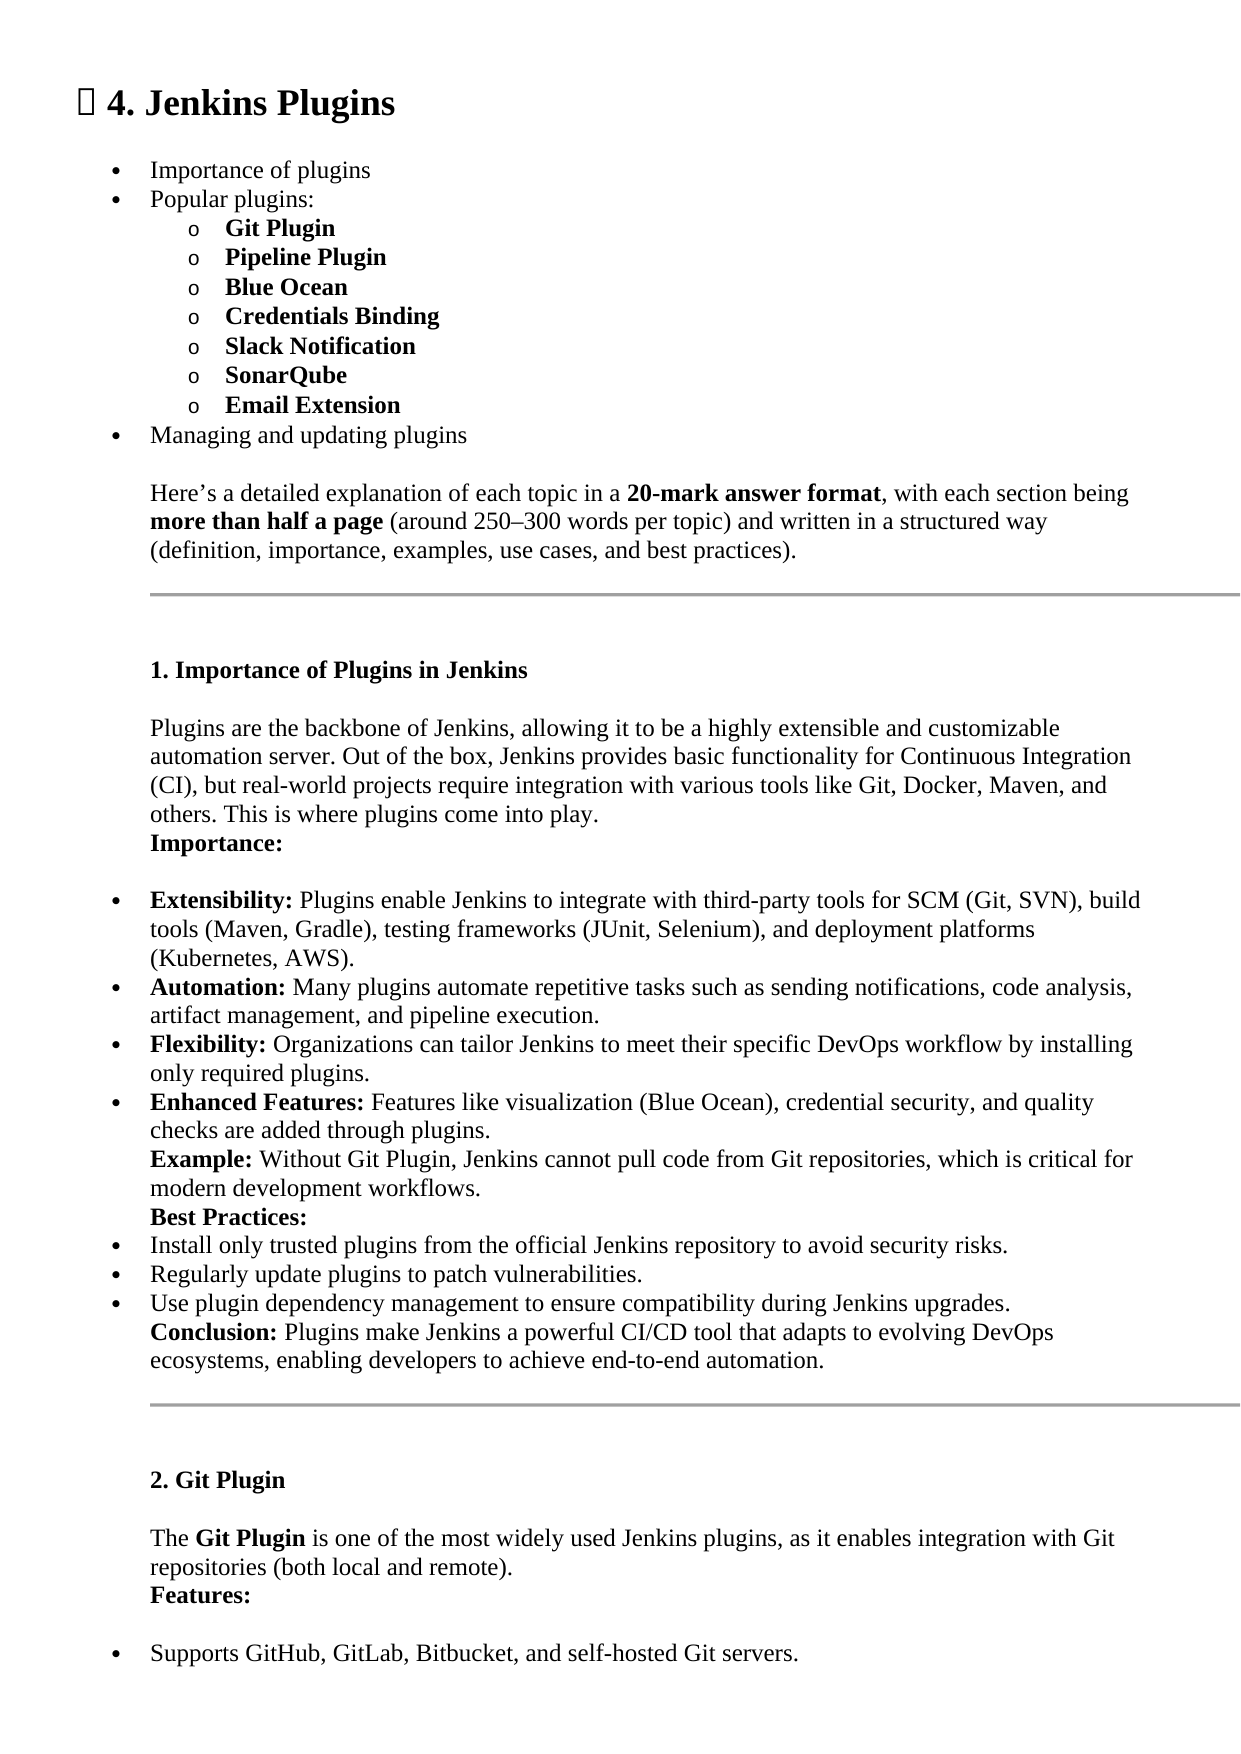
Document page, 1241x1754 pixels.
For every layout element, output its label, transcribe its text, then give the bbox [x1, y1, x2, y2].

text 2. Git Plugin [150, 1465, 1165, 1494]
text The Git Plugin is one of the most widely used Jenkins plugins, as it enables integration with Git repositories (both local and remote). Features: [150, 1523, 1165, 1609]
list SonarQube [187, 361, 1165, 390]
list Slack Notification [187, 331, 1165, 361]
list Pipeline Plugin [187, 242, 1165, 272]
list Supports GitHub, GitLab, Bitbucket, and self-hosted Git servers. [112, 1638, 1165, 1667]
list Blue Ocean [187, 272, 1165, 301]
list Extensibility: Plugins enable Jenkins to integrate with third-party tools for SCM (Git, SVN), build tools (Maven, Gradle), testing frameworks (JUnit, Selenium), and deployment platforms (Kubernetes, AWS). [112, 886, 1165, 972]
text ✅ 4. Jenkins Plugins [75, 75, 1165, 126]
list Flexibility: Organizations can tailor Jenkins to meet their specific DevOps workflow by installing only required plugins. [112, 1029, 1165, 1087]
list Automation: Many plugins automate repetitive tasks such as sending notifications, code analysis, artifact management, and pipeline execution. [112, 972, 1165, 1029]
list Popular plugins: [112, 184, 1165, 213]
list Importance of plugins [112, 155, 1165, 184]
text Here’s a detailed explanation of each topic in a 20-mark answer format, with each section being more than half a page (around 250–300 words per topic) and written in a structured way (definition, importance, examples, use cases, and best practices). [150, 478, 1165, 564]
text Plugins are the backbone of Jenkins, allowing it to be a highly extensible and customizable automation server. Out of the box, Jenkins provides basic functionality for Continuous Integration (CI), but real-world projects require integration with various tools like Git, Docker, Maven, and others. This is where plugins come into play. Importance: [150, 713, 1165, 856]
list Email Extension [187, 390, 1165, 420]
list Git Plugin [187, 213, 1165, 242]
text 1. Importance of Plugins in Jenkins [150, 655, 1165, 683]
list Regularly update plugins to patch vulnerabilities. [112, 1259, 1165, 1288]
list Credentials Binding [187, 301, 1165, 331]
list Install only trusted plugins from the official Jenkins repository to avoid security risks. [112, 1231, 1165, 1259]
list Use plugin dependency management to ensure compatibility during Jenkins upgrades. Conclusion: Plugins make Jenkins a powerful CI/CD tool that adapts to evolving DevOps ecosystems, enabling developers to achieve end-to-end automation. [112, 1288, 1165, 1374]
list Managing and updating plugins [112, 420, 1165, 448]
list Enhanced Features: Features like visualization (Blue Ocean), credential security, and quality checks are added through plugins. Example: Without Git Plugin, Jenkins cannot pull code from Git repositories, which is critical for modern development workflows. Best Practices: [112, 1087, 1165, 1231]
